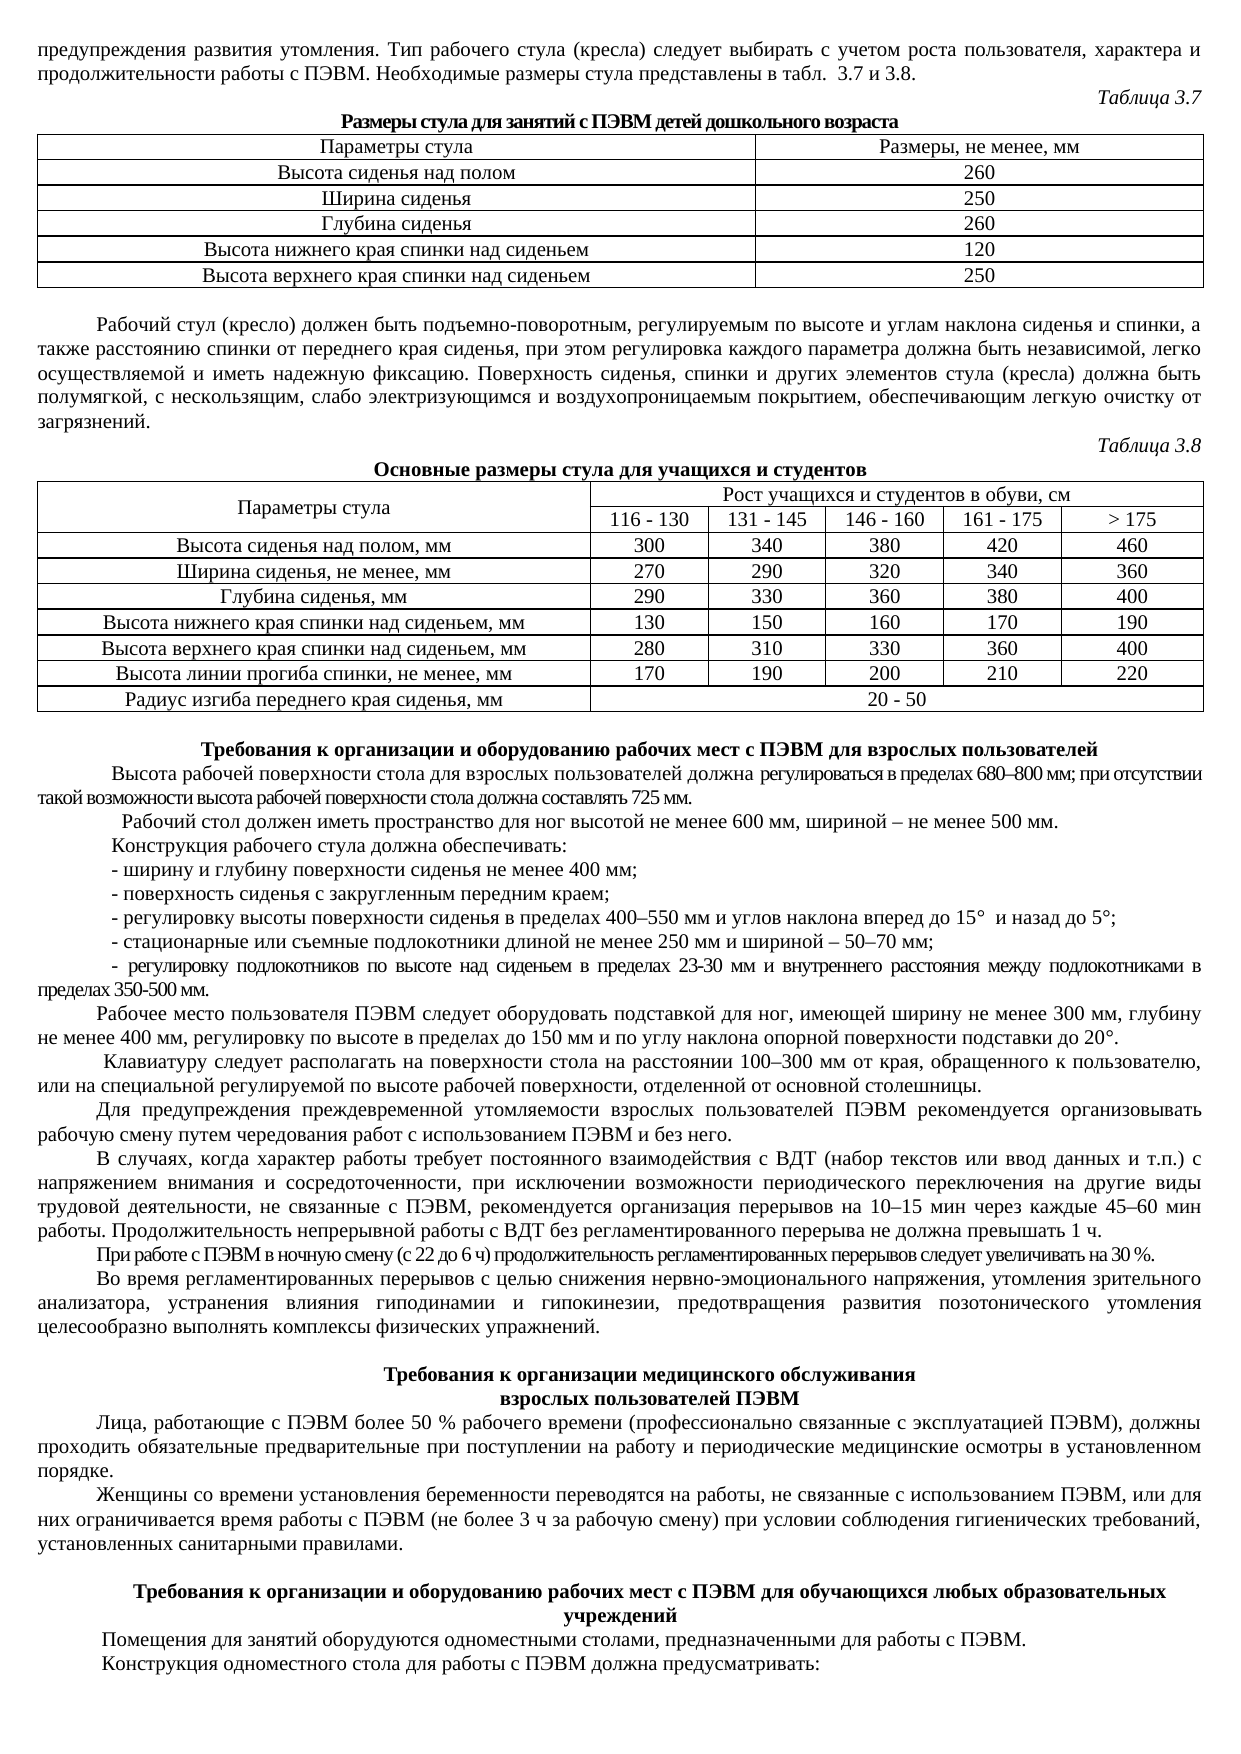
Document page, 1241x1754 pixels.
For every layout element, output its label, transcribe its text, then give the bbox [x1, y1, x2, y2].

table_cell 220 [1062, 661, 1203, 685]
table_cell 380 [944, 584, 1061, 608]
table_cell 400 [1062, 584, 1203, 608]
text В случаях, когда характер работы требует постоянного взаимодействия с ВДТ (набор текстов или ввод данных и т.п.) с напряжением внимания и сосредоточенности, при исключении возможности периодического переключения на другие виды трудовой деятельности, не связанные с ПЭВМ, рекомендуется организация перерывов на 10–15 мин через каждые 45–60 мин работы. Продолжительность непрерывной работы с ВДТ без регламентированного перерыва не должна превышать 1 ч. [37, 1146, 1203, 1242]
text - поверхность сиденья с закругленным передним краем; [37, 881, 1203, 905]
table_cell 270 [591, 559, 708, 583]
table_cell 360 [944, 636, 1061, 659]
table_cell 160 [826, 610, 943, 634]
text Размеры стула для занятий с ПЭВМ детей дошкольного возраста [37, 109, 1203, 133]
text Во время регламентированных перерывов с целью снижения нервно-эмоционального напряжения, утомления зрительного анализатора, устранения влияния гиподинамии и гипокинезии, предотвращения развития позотонического утомления целесообразно выполнять комплексы физических упражнений. [37, 1266, 1203, 1338]
table_cell 20 - 50 [591, 687, 1203, 711]
table_cell 120 [756, 237, 1203, 261]
table_header Параметры стула [38, 135, 755, 158]
text Женщины со времени установления беременности переводятся на работы, не связанные с использованием ПЭВМ, или для них ограничивается время работы с ПЭВМ (не более 3 ч за рабочую смену) при условии соблюдения гигиенических требований, установленных санитарными правилами. [37, 1482, 1203, 1554]
table_cell 210 [944, 661, 1061, 685]
text Лица, работающие с ПЭВМ более 50 % рабочего времени (профессионально связанные с эксплуатацией ПЭВМ), должны проходить обязательные предварительные при поступлении на работу и периодические медицинские осмотры в установленном порядке. [37, 1410, 1203, 1482]
table_cell 290 [591, 584, 708, 608]
table_cell 131 - 145 [709, 507, 825, 531]
table_cell Высота сиденья над полом, мм [38, 533, 590, 557]
table_cell 330 [826, 636, 943, 659]
table_cell 420 [944, 533, 1061, 557]
table_header Размеры, не менее, мм [756, 135, 1203, 158]
table_cell 146 - 160 [826, 507, 943, 531]
table_cell 161 - 175 [944, 507, 1061, 531]
table_cell 116 - 130 [591, 507, 708, 531]
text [37, 37, 1203, 85]
text Требования к организации и оборудованию рабочих мест с ПЭВМ для взрослых пользователей [37, 736, 1203, 761]
table_cell Глубина сиденья [38, 211, 755, 235]
table_cell 360 [1062, 559, 1203, 583]
table_cell 310 [709, 636, 825, 659]
table_cell 250 [756, 186, 1203, 210]
text - ширину и глубину поверхности сиденья не менее 400 мм; [37, 857, 1203, 881]
table_header Параметры стула [38, 482, 590, 531]
text - стационарные или съемные подлокотники длиной не менее 250 мм и шириной – 50–70 мм; [37, 929, 1203, 953]
table_cell 190 [709, 661, 825, 685]
table_cell 260 [756, 160, 1203, 184]
text Высота рабочей поверхности стола для взрослых пользователей должна регулироваться в пределах 680–800 мм; при отсутствии такой возможности высота рабочей поверхности стола должна составлять 725 мм. [37, 761, 1203, 809]
table_header Рост учащихся и студентов в обуви, см [591, 482, 1203, 506]
text Клавиатуру следует располагать на поверхности стола на расстоянии 100–300 мм от края, обращенного к пользователю, или на специальной регулируемой по высоте рабочей поверхности, отделенной от основной столешницы. [37, 1049, 1203, 1097]
table_cell 200 [826, 661, 943, 685]
text Конструкция одноместного стола для работы с ПЭВМ должна предусматривать: [37, 1651, 1203, 1675]
text - регулировку высоты поверхности сиденья в пределах 400–550 мм и углов наклона вперед до 15° и назад до 5°; [37, 905, 1203, 929]
table_cell 150 [709, 610, 825, 634]
table_cell 170 [944, 610, 1061, 634]
text Помещения для занятий оборудуются одноместными столами, предназначенными для работы с ПЭВМ. [37, 1627, 1203, 1651]
table_cell 360 [826, 584, 943, 608]
text Требования к организации медицинского обслуживания [37, 1362, 1203, 1386]
text взрослых пользователей ПЭВМ [37, 1386, 1203, 1410]
table_cell Высота верхнего края спинки над сиденьем, мм [38, 636, 590, 659]
text Рабочее место пользователя ПЭВМ следует оборудовать подставкой для ног, имеющей ширину не менее 300 мм, глубину не менее 400 мм, регулировку по высоте в пределах до 150 мм и по углу наклона опорной поверхности подставки до 20°. [37, 1001, 1203, 1049]
table_cell 300 [591, 533, 708, 557]
table_cell Высота верхнего края спинки над сиденьем [38, 263, 755, 287]
table_cell 260 [756, 211, 1203, 235]
text Основные размеры стула для учащихся и студентов [37, 457, 1203, 481]
text - регулировку подлокотников по высоте над сиденьем в пределах 23-30 мм и внутреннего расстояния между подлокотниками в пределах 350-500 мм. [37, 953, 1203, 1001]
table_cell 330 [709, 584, 825, 608]
text Таблица 3.8 [37, 433, 1203, 457]
table_cell Высота линии прогиба спинки, не менее, мм [38, 661, 590, 685]
table_cell 400 [1062, 636, 1203, 659]
table_cell 190 [1062, 610, 1203, 634]
table_cell 250 [756, 263, 1203, 287]
table_cell Высота нижнего края спинки над сиденьем [38, 237, 755, 261]
table_cell Ширина сиденья, не менее, мм [38, 559, 590, 583]
text Рабочий стул (кресло) должен быть подъемно-поворотным, регулируемым по высоте и углам наклона сиденья и спинки, а также расстоянию спинки от переднего края сиденья, при этом регулировка каждого параметра должна быть независимой, легко осуществляемой и иметь надежную фиксацию. Поверхность сиденья, спинки и других элементов стула (кресла) должна быть полумягкой, с нескользящим, слабо электризующимся и воздухопроницаемым покрытием, обеспечивающим легкую очистку от загрязнений. [37, 312, 1203, 433]
text Для предупреждения преждевременной утомляемости взрослых пользователей ПЭВМ рекомендуется организовывать рабочую смену путем чередования работ с использованием ПЭВМ и без него. [37, 1097, 1203, 1146]
table_cell Высота сиденья над полом [38, 160, 755, 184]
table_cell Глубина сиденья, мм [38, 584, 590, 608]
text При работе с ПЭВМ в ночную смену (с 22 до 6 ч) продолжительность регламентированных перерывов следует увеличивать на 30 %. [37, 1242, 1203, 1266]
table_cell 280 [591, 636, 708, 659]
text Рабочий стол должен иметь пространство для ног высотой не менее 600 мм, шириной – не менее 500 мм. [37, 809, 1203, 833]
table_cell 340 [709, 533, 825, 557]
table_cell Ширина сиденья [38, 186, 755, 210]
text Требования к организации и оборудованию рабочих мест с ПЭВМ для обучающихся любых образовательных учреждений [37, 1579, 1203, 1627]
table_cell 340 [944, 559, 1061, 583]
table_cell 320 [826, 559, 943, 583]
table_cell > 175 [1062, 507, 1203, 531]
table_cell Радиус изгиба переднего края сиденья, мм [38, 687, 590, 711]
table_cell 130 [591, 610, 708, 634]
text Таблица 3.7 [37, 85, 1203, 109]
table_cell 290 [709, 559, 825, 583]
table_cell 170 [591, 661, 708, 685]
table_cell Высота нижнего края спинки над сиденьем, мм [38, 610, 590, 634]
text Конструкция рабочего стула должна обеспечивать: [37, 833, 1203, 857]
table_cell 380 [826, 533, 943, 557]
table_cell 460 [1062, 533, 1203, 557]
